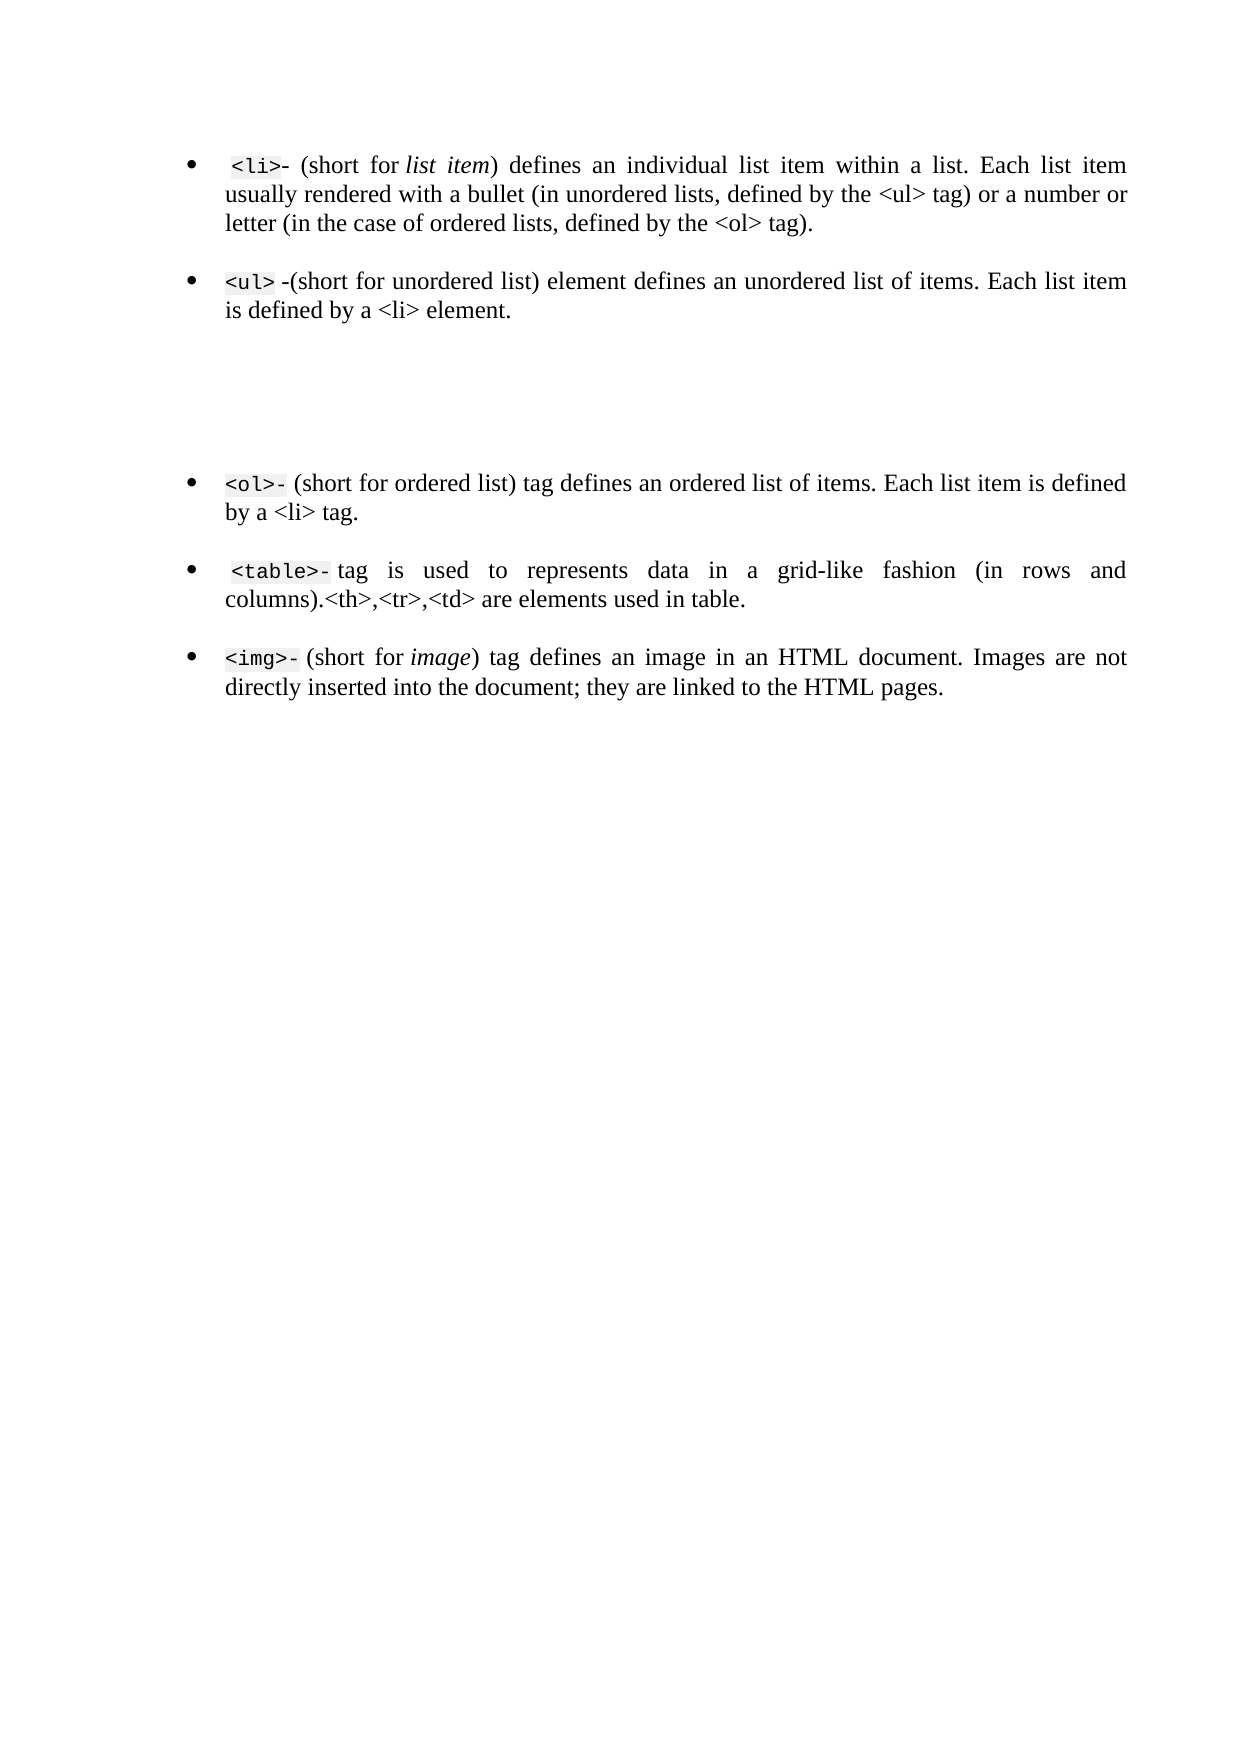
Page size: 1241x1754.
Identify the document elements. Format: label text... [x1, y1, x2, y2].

list <img>- (short for image) tag defines an image in an HTML document. Images are not directly inserted into the document; they are linked to the HTML pages. [300, 642, 1128, 700]
list <ul> -(short for unordered list) element defines an unordered list of items. Each list item is defined by a <li> element. [275, 294, 1128, 324]
list <table>- tag is used to represents data in a grid-like fashion (in rows and columns).<th>,<tr>,<td> are elements used in table. [187, 555, 1128, 613]
list <li>- (short for list item) defines an individual list item within a list. Each list item usually rendered with a bullet (in unordered lists, defined by the <ul> tag) or a number or letter (in the case of ordered lists, defined by the <ol> tag). [187, 150, 1128, 237]
list <ol>- (short for ordered list) tag defines an ordered list of items. Each list item is defined by a <li> tag. [187, 468, 1128, 526]
